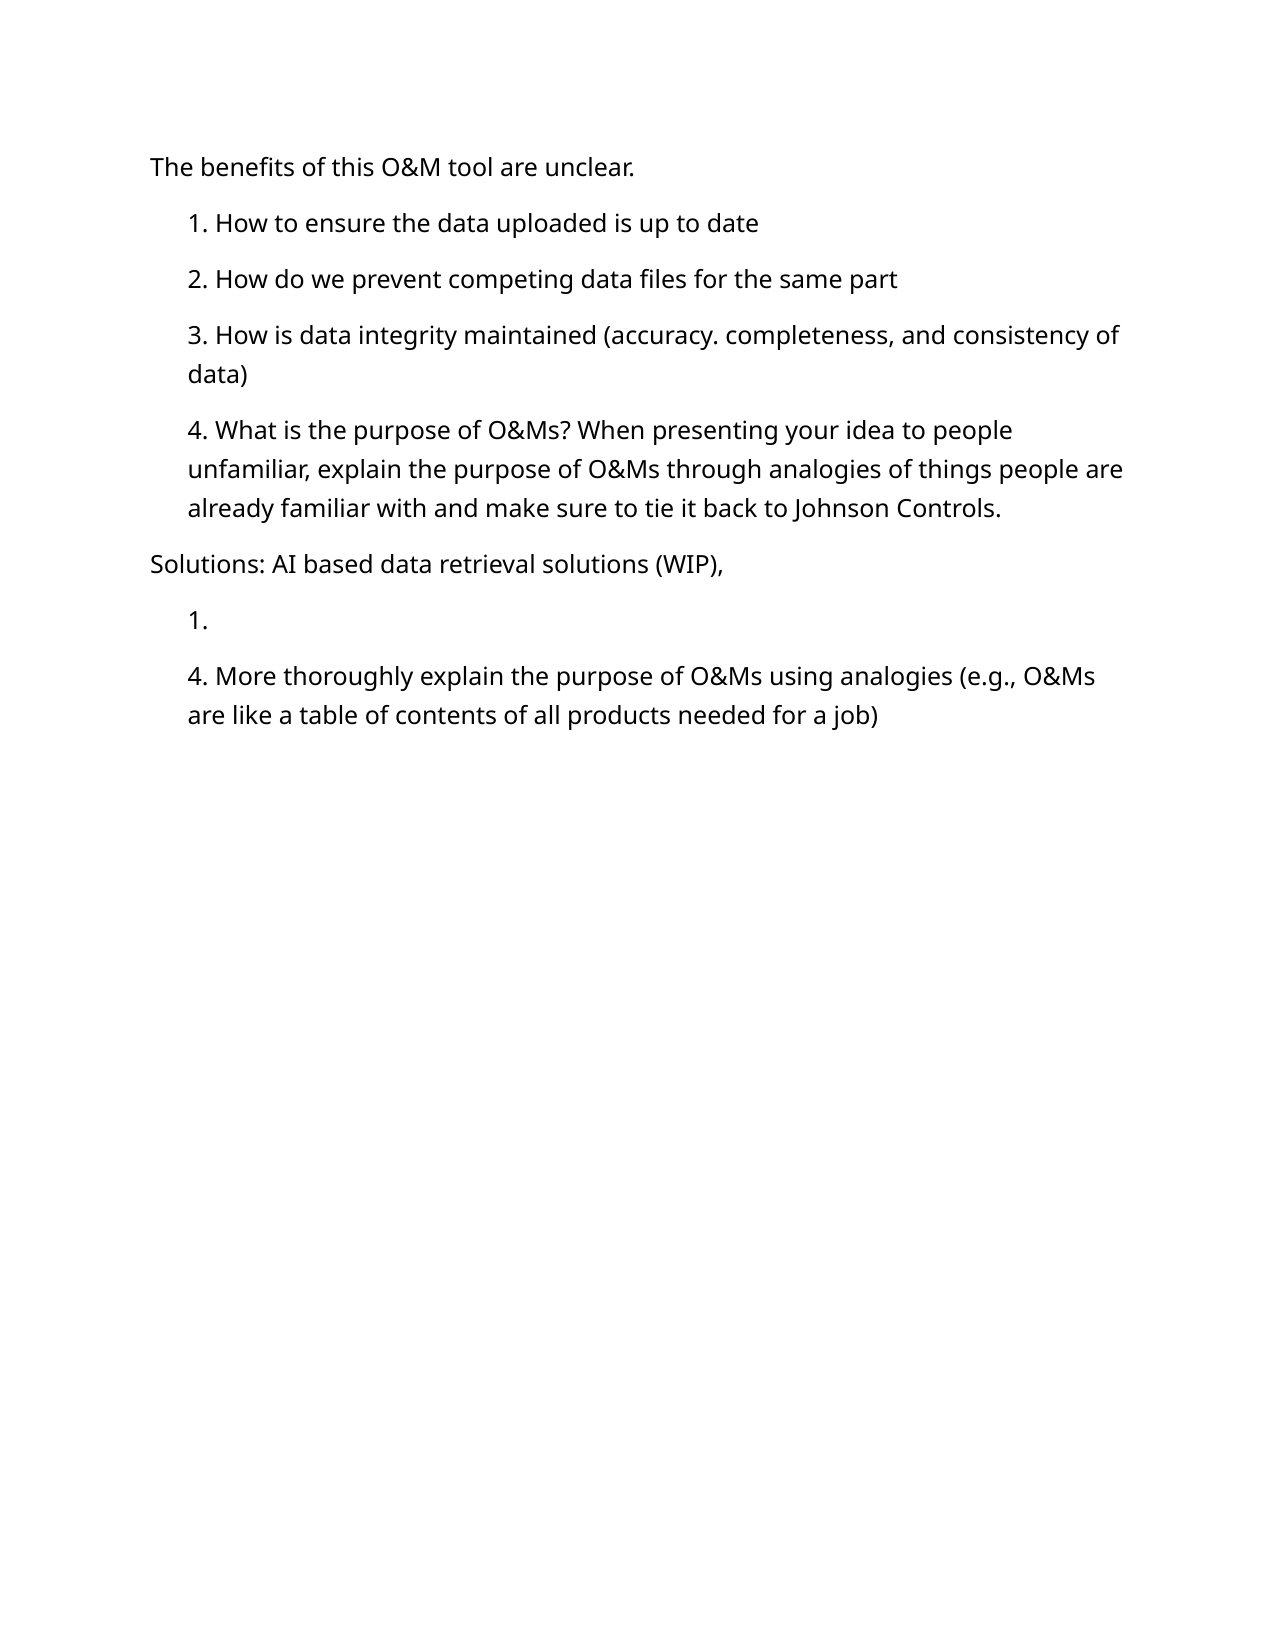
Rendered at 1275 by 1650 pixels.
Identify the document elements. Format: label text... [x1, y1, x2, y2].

text 4. More thoroughly explain the purpose of O&Ms using analogies (e.g., O&Ms are like a table of contents of all products needed for a job) [187, 658, 1125, 732]
text 2. How do we prevent competing data files for the same part [187, 262, 1125, 296]
text 1. How to ensure the data uploaded is up to date [187, 206, 1125, 240]
text 4. What is the purpose of O&Ms? When presenting your idea to people unfamiliar, explain the purpose of O&Ms through analogies of things people are already familiar with and make sure to tie it back to Johnson Controls. [187, 412, 1125, 525]
text 3. How is data integrity maintained (accuracy. completeness, and consistency of data) [187, 317, 1125, 391]
text Solutions: AI based data retrieval solutions (WIP), [150, 547, 1125, 581]
text The benefits of this O&M tool are unclear. [150, 150, 1125, 184]
text 1. [187, 602, 1125, 637]
